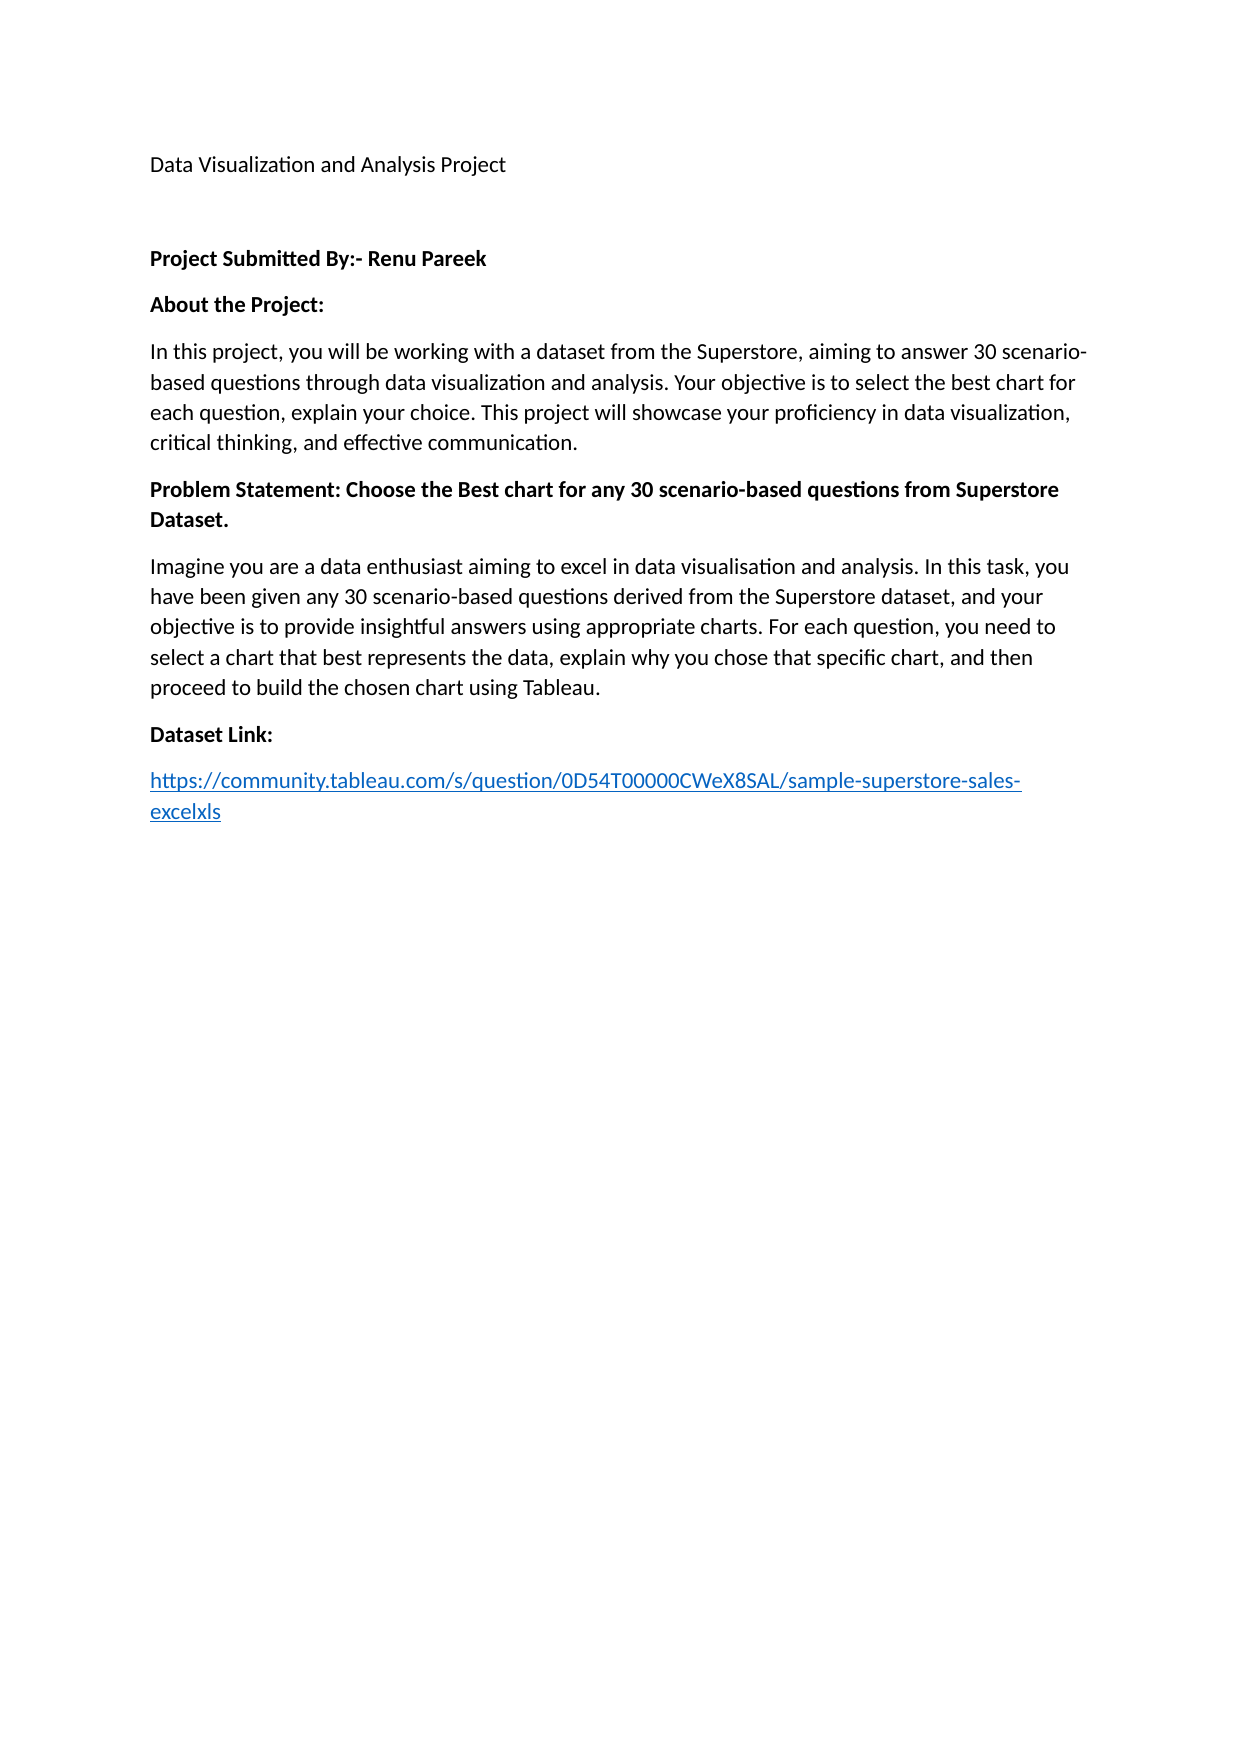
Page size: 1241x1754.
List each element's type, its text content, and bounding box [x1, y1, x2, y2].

text Project Submitted By:- Renu Pareek [150, 244, 1090, 272]
text https://community.tableau.com/s/question/0D54T00000CWeX8SAL/sample-superstore-sales-excelxls [150, 767, 1090, 825]
text In this project, you will be working with a dataset from the Superstore, aiming to answer 30 scenario-based questions through data visualization and analysis. Your objective is to select the best chart for each question, explain your choice. This project will showcase your proficiency in data visualization, critical thinking, and effective communication. [150, 337, 1090, 456]
text Data Visualization and Analysis Project [150, 150, 1090, 178]
text Imagine you are a data enthusiast aiming to excel in data visualisation and analysis. In this task, you have been given any 30 scenario-based questions derived from the Superstore dataset, and your objective is to provide insightful answers using appropriate charts. For each question, you need to select a chart that best represents the data, explain why you chose that specific chart, and then proceed to build the chosen chart using Tableau. [150, 552, 1090, 701]
text Problem Statement: Choose the Best chart for any 30 scenario-based questions from Superstore Dataset. [150, 475, 1090, 533]
text About the Project: [150, 291, 1090, 319]
text Dataset Link: [150, 720, 1090, 748]
